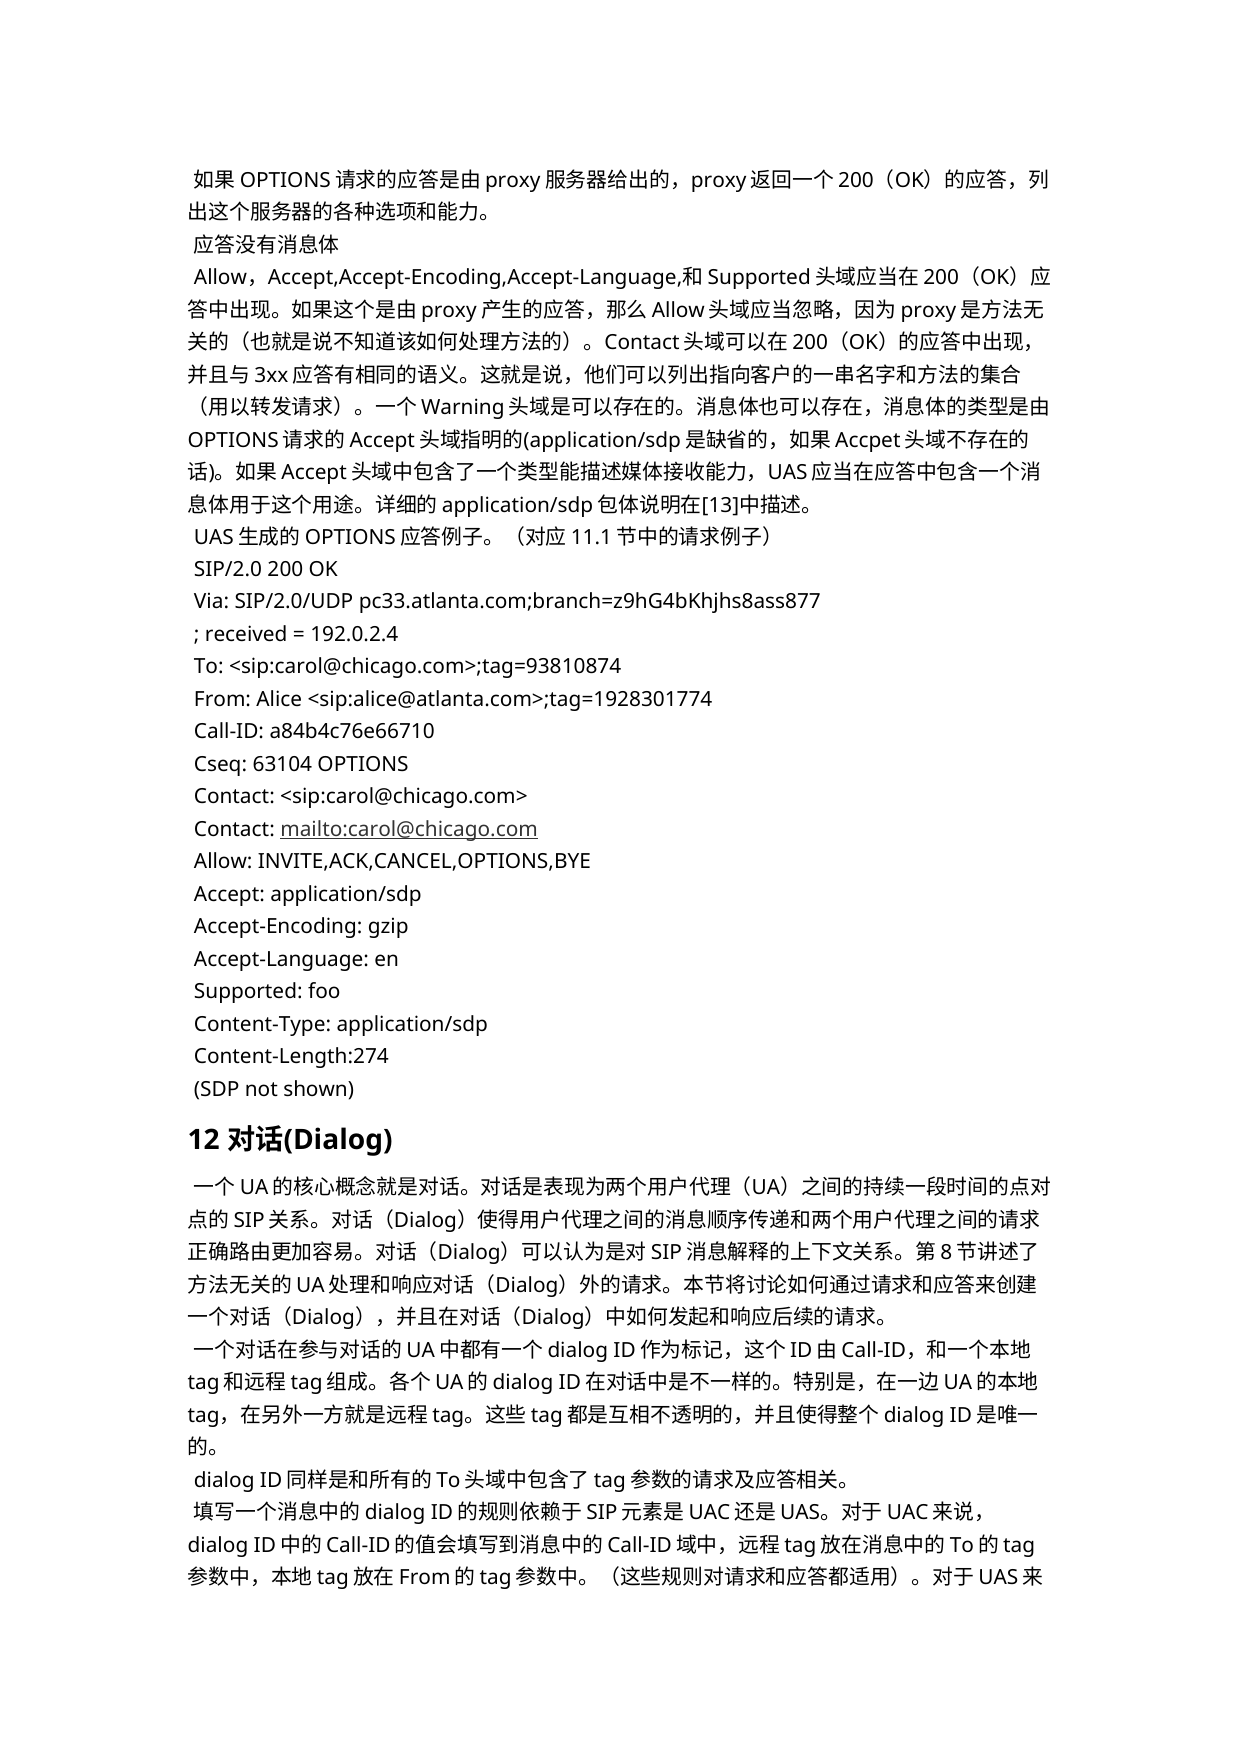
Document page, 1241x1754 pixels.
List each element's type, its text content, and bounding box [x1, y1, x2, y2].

text Contact: <sip:carol@chicago.com> [187, 779, 1053, 812]
text Accept-Encoding: gzip [187, 909, 1053, 942]
text 12 对话(Dialog) [187, 1104, 1053, 1169]
text Content-Length:274 [187, 1039, 1053, 1072]
text SIP/2.0 200 OK [187, 552, 1053, 584]
text UAS生成的OPTIONS应答例子。（对应11.1节中的请求例子） [187, 519, 1053, 552]
text Call-ID: a84b4c76e66710 [187, 714, 1053, 747]
text Content-Type: application/sdp [187, 1007, 1053, 1039]
text Supported: foo [187, 974, 1053, 1007]
text Accept-Language: en [187, 942, 1053, 974]
text Cseq: 63104 OPTIONS [187, 747, 1053, 779]
text 一个对话在参与对话的UA中都有一个dialog ID作为标记，这个ID由Call-ID，和一个本地tag和远程tag组成。各个UA的dialog ID在对话中是不一样的。特别是，在一边UA的本地tag，在另外一方就是远程tag。这些tag都是互相不透明的，并且使得整个dialog ID是唯一的。 [187, 1332, 1053, 1462]
text 一个UA的核心概念就是对话。对话是表现为两个用户代理（UA）之间的持续一段时间的点对点的SIP关系。对话（Dialog）使得用户代理之间的消息顺序传递和两个用户代理之间的请求正确路由更加容易。对话（Dialog）可以认为是对SIP消息解释的上下文关系。第8节讲述了方法无关的UA处理和响应对话（Dialog）外的请求。本节将讨论如何通过请求和应答来创建一个对话（Dialog），并且在对话（Dialog）中如何发起和响应后续的请求。 [187, 1169, 1053, 1332]
text ; received = 192.0.2.4 [187, 617, 1053, 649]
text (SDP not shown) [187, 1072, 1053, 1104]
text 如果OPTIONS请求的应答是由proxy服务器给出的，proxy返回一个200（OK）的应答，列出这个服务器的各种选项和能力。 [187, 162, 1053, 227]
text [187, 1494, 1053, 1592]
text dialog ID同样是和所有的To头域中包含了tag参数的请求及应答相关。 [187, 1462, 1053, 1494]
text 应答没有消息体 [187, 227, 1053, 259]
text To: <sip:carol@chicago.com>;tag=93810874 [187, 649, 1053, 682]
text From: Alice <sip:alice@atlanta.com>;tag=1928301774 [187, 682, 1053, 714]
text Allow，Accept,Accept-Encoding,Accept-Language,和Supported头域应当在200（OK）应答中出现。如果这个是由proxy产生的应答，那么Allow头域应当忽略，因为proxy是方法无关的（也就是说不知道该如何处理方法的）。Contact头域可以在200（OK）的应答中出现，并且与3xx应答有相同的语义。这就是说，他们可以列出指向客户的一串名字和方法的集合（用以转发请求）。一个Warning头域是可以存在的。消息体也可以存在，消息体的类型是由OPTIONS请求的Accept头域指明的(application/sdp是缺省的，如果Accpet头域不存在的话)。如果Accept头域中包含了一个类型能描述媒体接收能力，UAS应当在应答中包含一个消息体用于这个用途。详细的application/sdp包体说明在[13]中描述。 [187, 259, 1053, 519]
text Contact: mailto:carol@chicago.com [187, 812, 1053, 844]
text Accept: application/sdp [187, 877, 1053, 909]
text Via: SIP/2.0/UDP pc33.atlanta.com;branch=z9hG4bKhjhs8ass877 [187, 584, 1053, 617]
text Allow: INVITE,ACK,CANCEL,OPTIONS,BYE [187, 844, 1053, 877]
